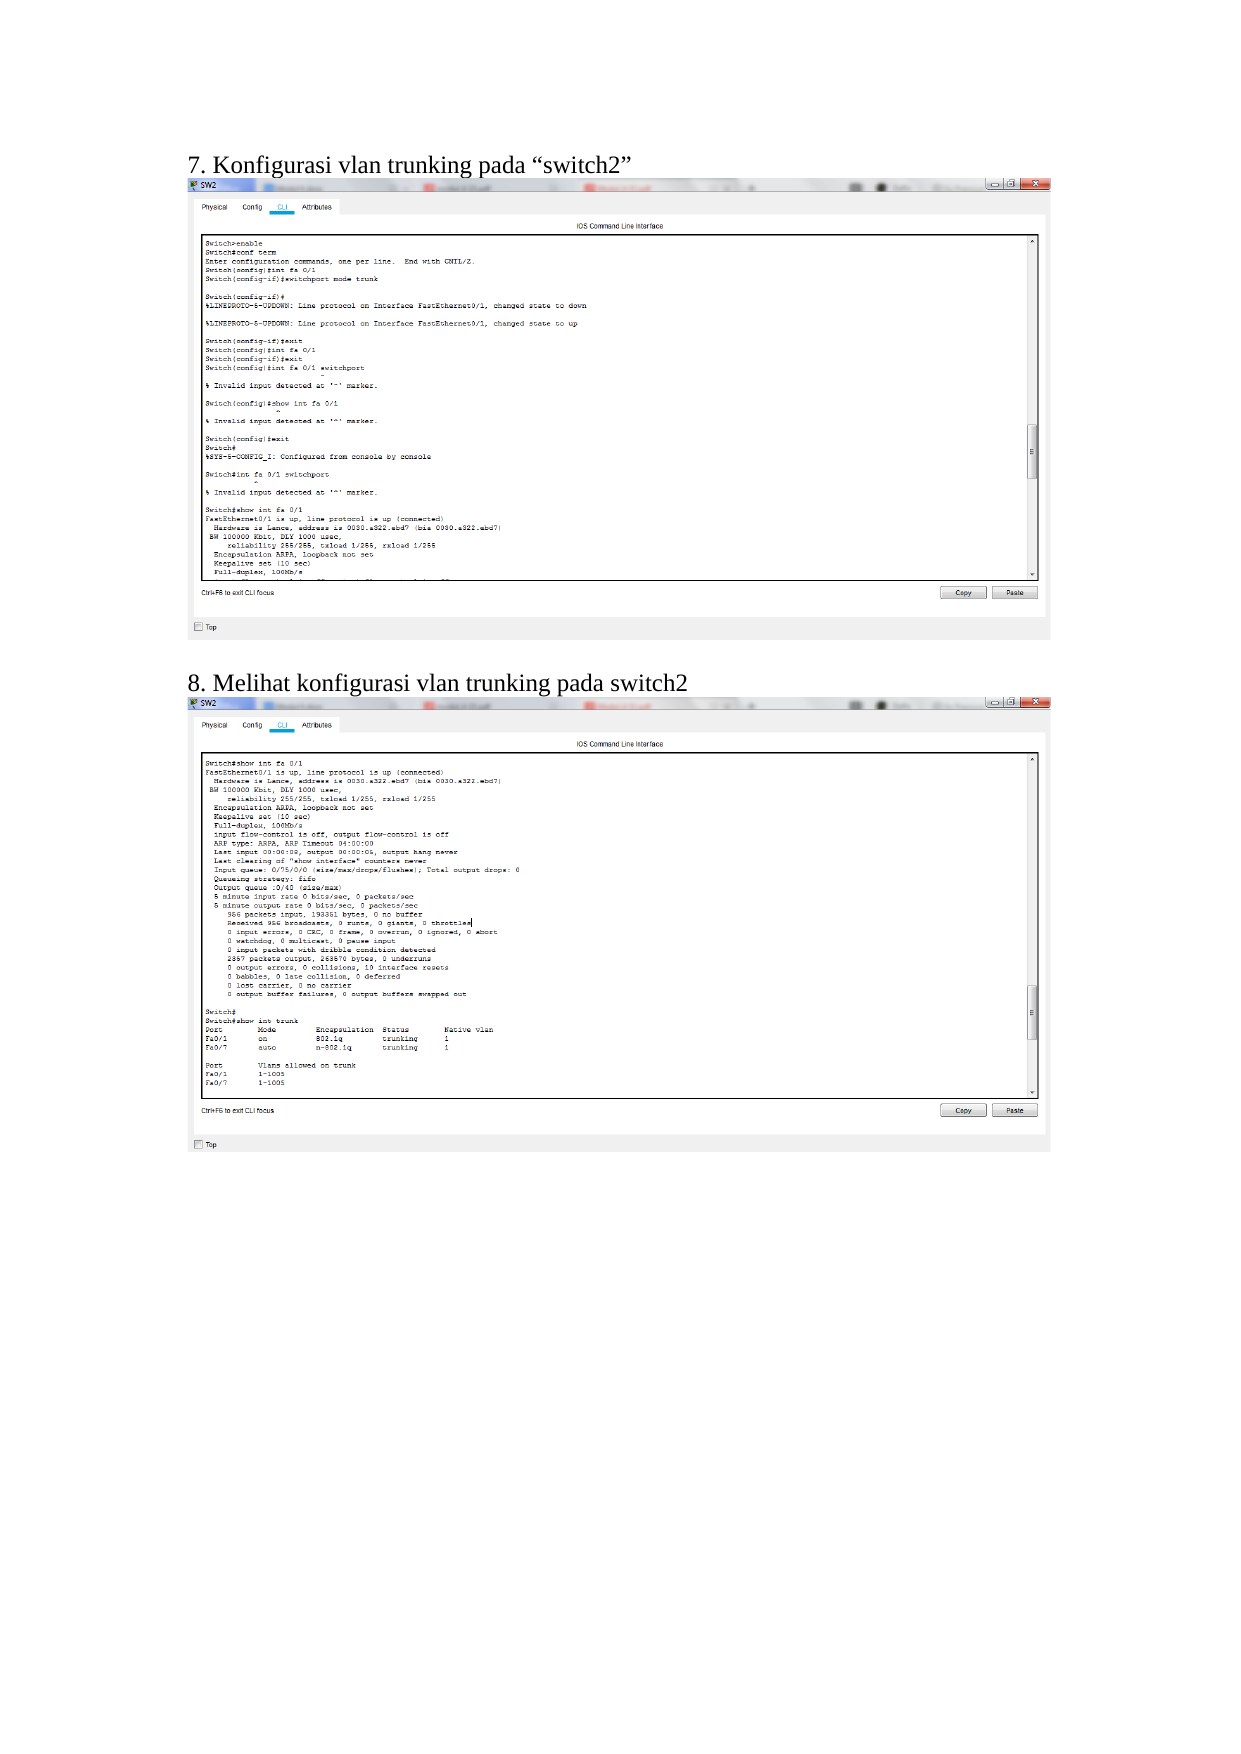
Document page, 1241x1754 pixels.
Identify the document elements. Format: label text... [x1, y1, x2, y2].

picture [187, 178, 1051, 640]
list Konfigurasi vlan trunking pada “switch2” [187, 150, 1053, 179]
picture [187, 697, 1051, 1152]
list Melihat konfigurasi vlan trunking pada switch2 [187, 668, 1053, 697]
